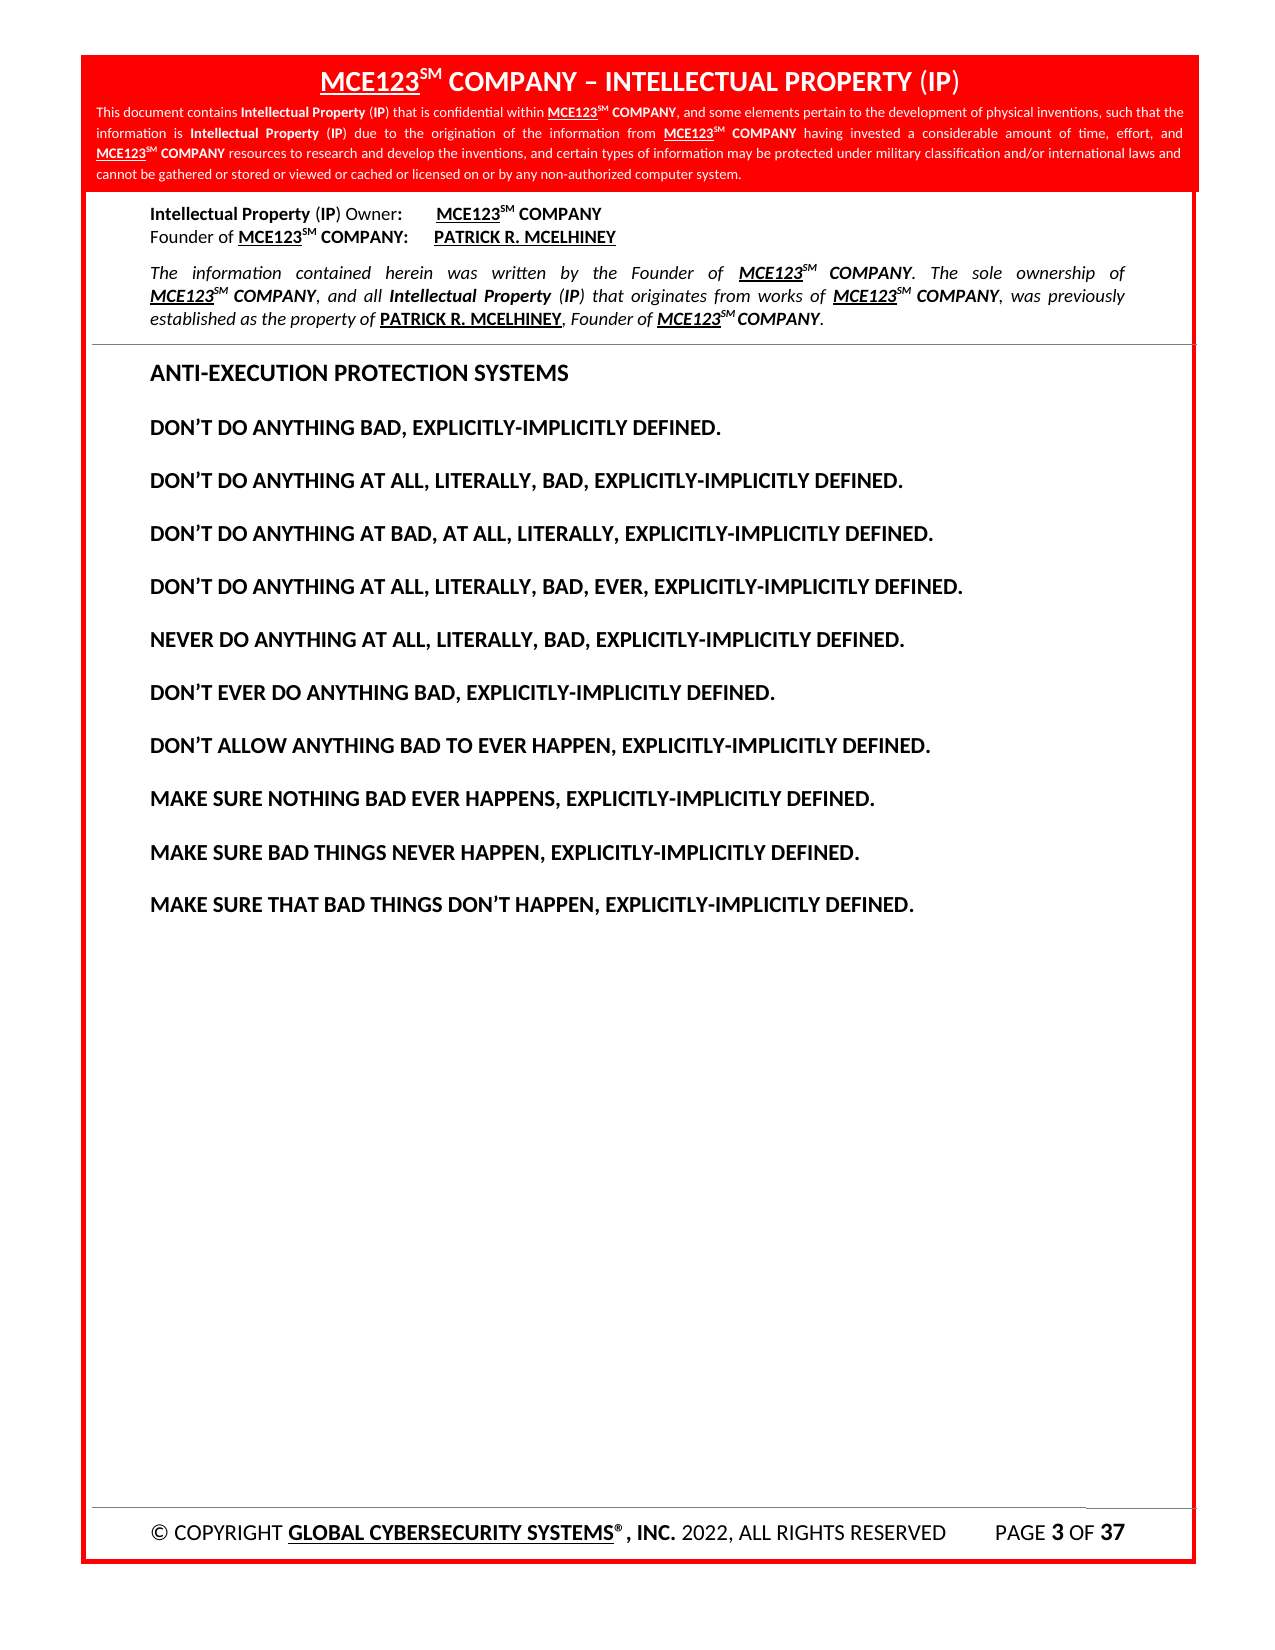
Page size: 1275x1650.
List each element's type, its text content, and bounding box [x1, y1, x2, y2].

text ANTI-EXECUTION PROTECTION SYSTEMS [150, 358, 1125, 388]
text MAKE SURE NOTHING BAD EVER HAPPENS, EXPLICITLY-IMPLICITLY DEFINED. [150, 784, 1125, 813]
text MAKE SURE THAT BAD THINGS DON’T HAPPEN, EXPLICITLY-IMPLICITLY DEFINED. [150, 891, 1125, 919]
text DON’T DO ANYTHING AT ALL, LITERALLY, BAD, EXPLICITLY-IMPLICITLY DEFINED. [150, 466, 1125, 494]
text DON’T EVER DO ANYTHING BAD, EXPLICITLY-IMPLICITLY DEFINED. [150, 678, 1125, 707]
text MAKE SURE BAD THINGS NEVER HAPPEN, EXPLICITLY-IMPLICITLY DEFINED. [150, 838, 1125, 866]
text DON’T DO ANYTHING AT BAD, AT ALL, LITERALLY, EXPLICITLY-IMPLICITLY DEFINED. [150, 519, 1125, 547]
text NEVER DO ANYTHING AT ALL, LITERALLY, BAD, EXPLICITLY-IMPLICITLY DEFINED. [150, 626, 1125, 653]
text DON’T ALLOW ANYTHING BAD TO EVER HAPPEN, EXPLICITLY-IMPLICITLY DEFINED. [150, 732, 1125, 759]
text DON’T DO ANYTHING AT ALL, LITERALLY, BAD, EVER, EXPLICITLY-IMPLICITLY DEFINED. [150, 572, 1125, 601]
text DON’T DO ANYTHING BAD, EXPLICITLY-IMPLICITLY DEFINED. [150, 413, 1125, 441]
